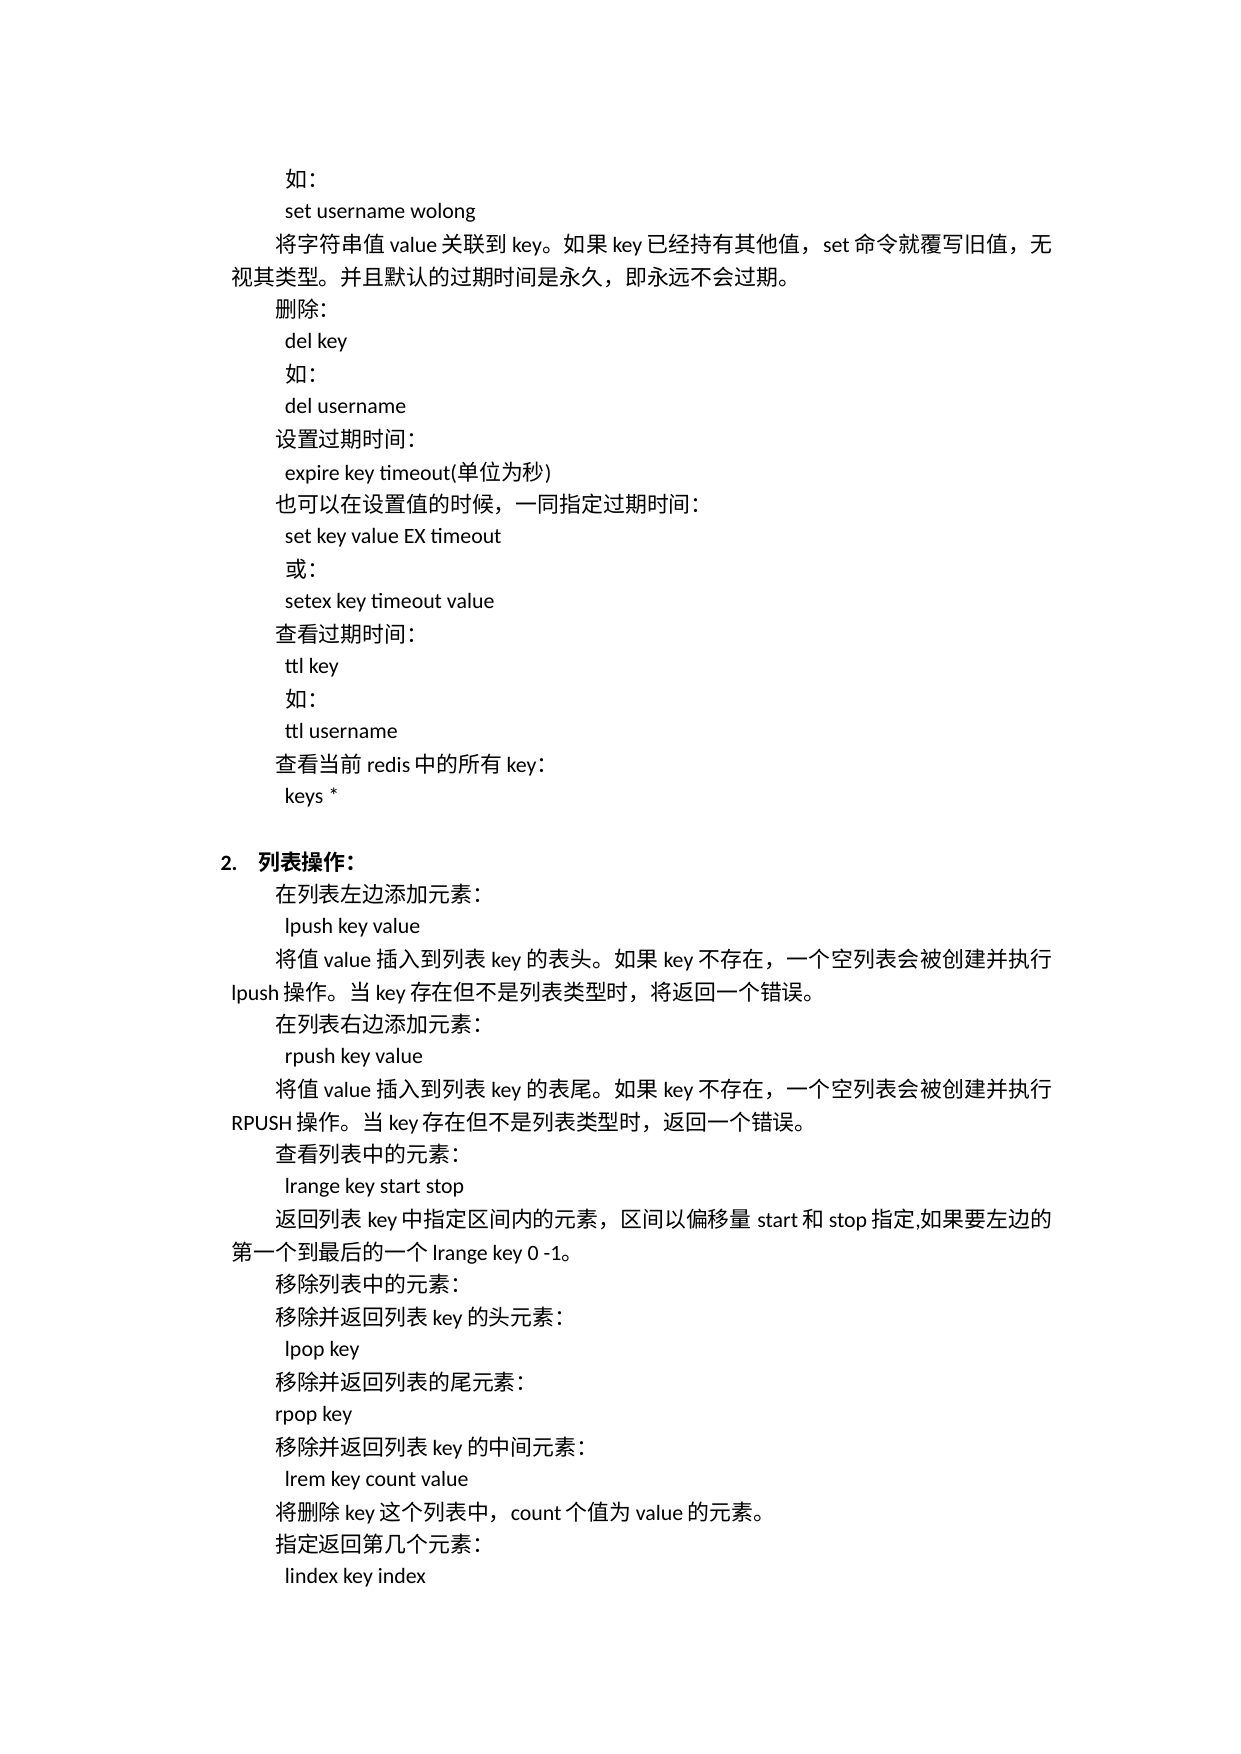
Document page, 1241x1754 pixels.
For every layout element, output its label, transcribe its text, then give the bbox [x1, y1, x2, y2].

list del key [231, 324, 1053, 357]
list 如： [231, 682, 1053, 714]
list lrange key start stop [231, 1169, 1053, 1202]
list 将值value插入到列表key的表头。如果key不存在，一个空列表会被创建并执行lpush操作。当key存在但不是列表类型时，将返回一个错误。 [231, 942, 1053, 1007]
list expire key timeout(单位为秒) [231, 454, 1053, 487]
list 移除并返回列表的尾元素： [231, 1364, 1053, 1397]
list 移除并返回列表key的头元素： [231, 1299, 1053, 1332]
list 指定返回第几个元素： [231, 1527, 1053, 1559]
list 查看当前redis中的所有key： [231, 747, 1053, 779]
list lindex key index [231, 1559, 1053, 1592]
list rpush key value [231, 1039, 1053, 1072]
list 或： [231, 552, 1053, 584]
list ttl username [231, 714, 1053, 747]
list 如： [231, 357, 1053, 389]
list del username [231, 389, 1053, 422]
list lpop key [231, 1332, 1053, 1364]
list 在列表右边添加元素： [231, 1007, 1053, 1039]
list 返回列表key中指定区间内的元素，区间以偏移量start和stop指定,如果要左边的第一个到最后的一个lrange key 0 -1。 [231, 1202, 1053, 1267]
list set key value EX timeout [231, 519, 1053, 552]
list 在列表左边添加元素： [231, 877, 1053, 909]
list keys * [231, 779, 1053, 812]
list ttl key [231, 649, 1053, 682]
list 将值value插入到列表key的表尾。如果key不存在，一个空列表会被创建并执行RPUSH操作。当key存在但不是列表类型时，返回一个错误。 [231, 1072, 1053, 1137]
list lrem key count value [231, 1462, 1053, 1494]
list 列表操作： [220, 844, 1053, 877]
list rpop key [231, 1397, 1053, 1429]
list 将删除key这个列表中，count个值为value的元素。 [231, 1494, 1053, 1527]
list setex key timeout value [231, 584, 1053, 617]
list 查看列表中的元素： [231, 1137, 1053, 1169]
list set username wolong [231, 194, 1053, 227]
list 移除并返回列表key的中间元素： [231, 1429, 1053, 1462]
list 设置过期时间： [231, 422, 1053, 454]
list 查看过期时间： [231, 617, 1053, 649]
list lpush key value [231, 909, 1053, 942]
list 也可以在设置值的时候，一同指定过期时间： [231, 487, 1053, 519]
list 如： [231, 162, 1053, 194]
list 将字符串值value关联到key。如果key已经持有其他值，set命令就覆写旧值，无视其类型。并且默认的过期时间是永久，即永远不会过期。 [231, 227, 1053, 292]
list 移除列表中的元素： [231, 1267, 1053, 1299]
list 删除： [231, 292, 1053, 324]
